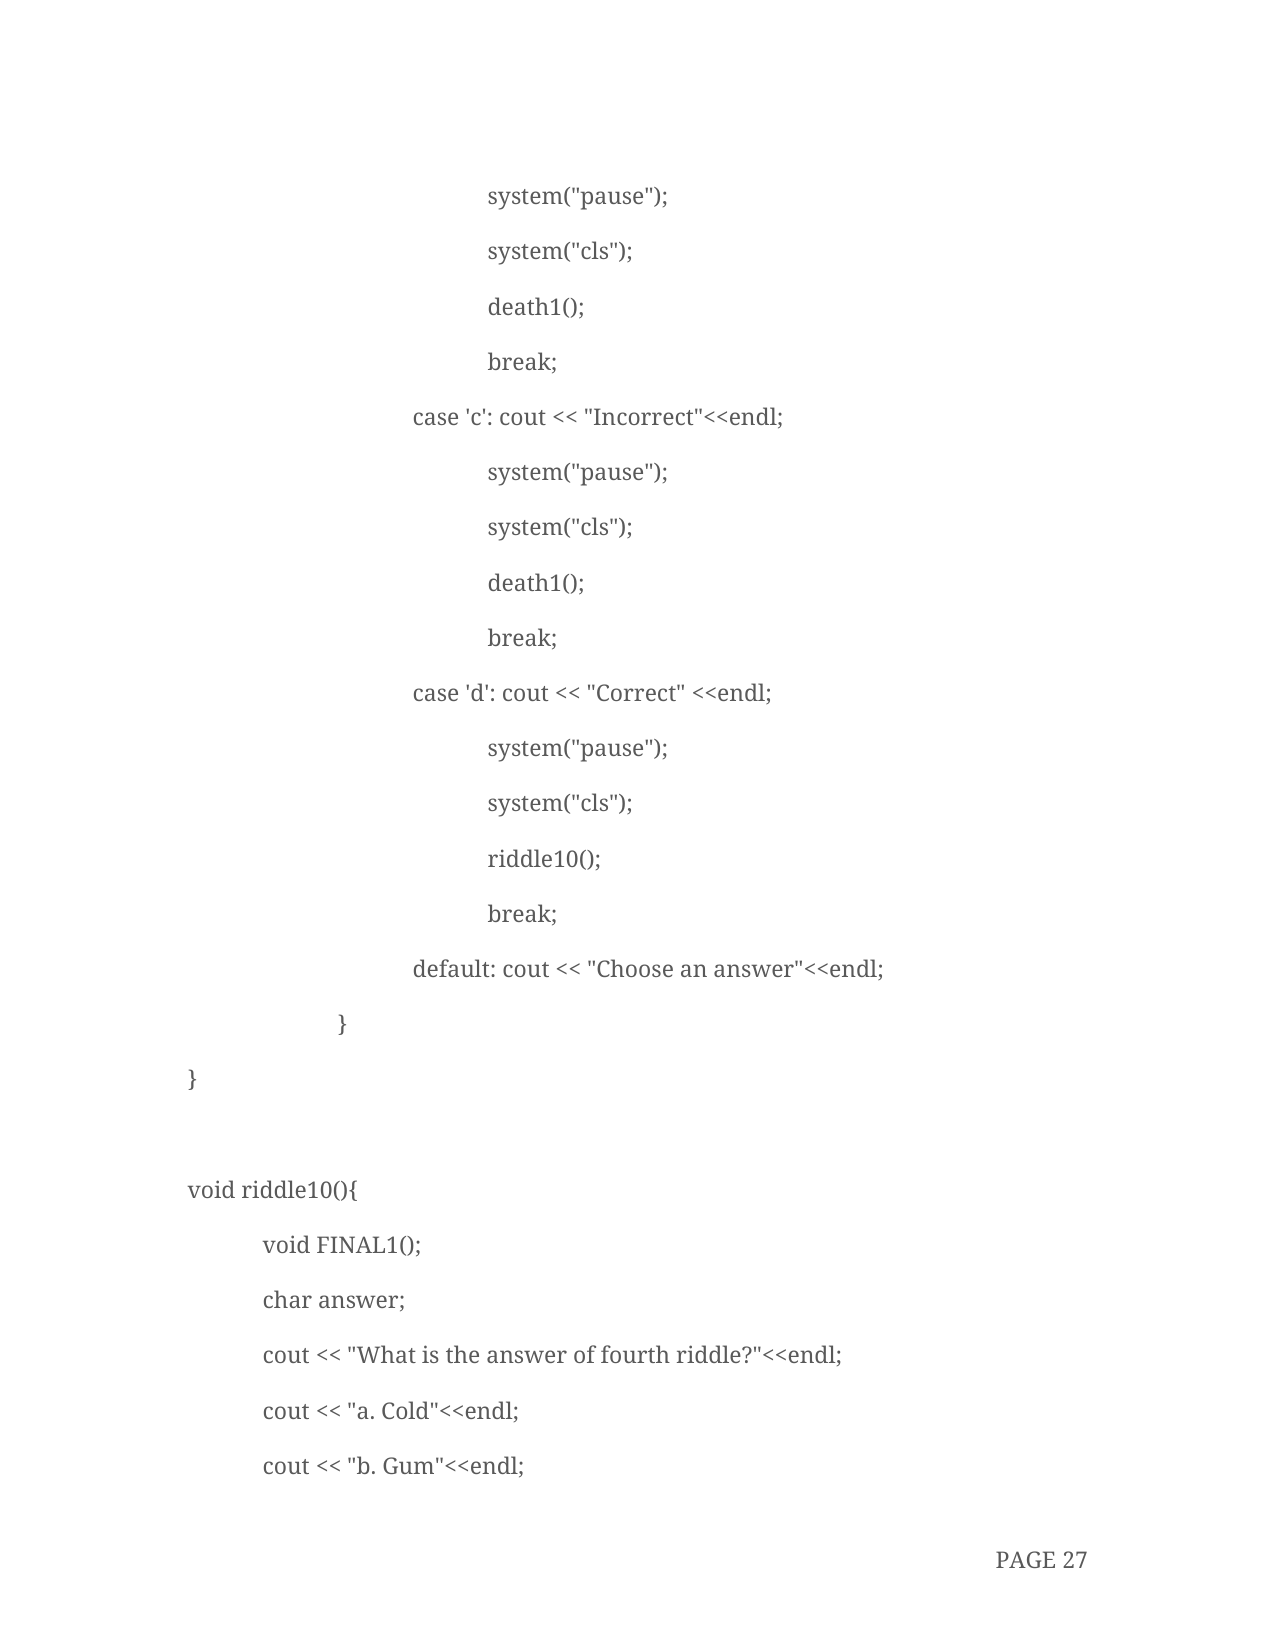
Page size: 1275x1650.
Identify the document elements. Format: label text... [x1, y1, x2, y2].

text cout << "a. Cold"<<endl; [187, 1394, 1087, 1426]
text break; [187, 346, 1087, 377]
text } [187, 1063, 1087, 1094]
text break; [187, 622, 1087, 653]
text system("pause"); [187, 732, 1087, 763]
text break; [187, 898, 1087, 929]
text void FINAL1(); [187, 1229, 1087, 1260]
text death1(); [187, 566, 1087, 598]
text default: cout << "Choose an answer"<<endl; [187, 953, 1087, 984]
text } [187, 1008, 1087, 1039]
text char answer; [187, 1284, 1087, 1315]
text system("pause"); [187, 456, 1087, 487]
text system("pause"); [187, 180, 1087, 211]
text system("cls"); [187, 787, 1087, 818]
text system("cls"); [187, 511, 1087, 542]
text death1(); [187, 290, 1087, 322]
text riddle10(); [187, 842, 1087, 874]
text case 'c': cout << "Incorrect"<<endl; [187, 401, 1087, 432]
text void riddle10(){ [187, 1174, 1087, 1205]
text case 'd': cout << "Correct" <<endl; [187, 677, 1087, 708]
text cout << "What is the answer of fourth riddle?"<<endl; [187, 1339, 1087, 1371]
text cout << "b. Gum"<<endl; [187, 1450, 1087, 1481]
text system("cls"); [187, 235, 1087, 266]
